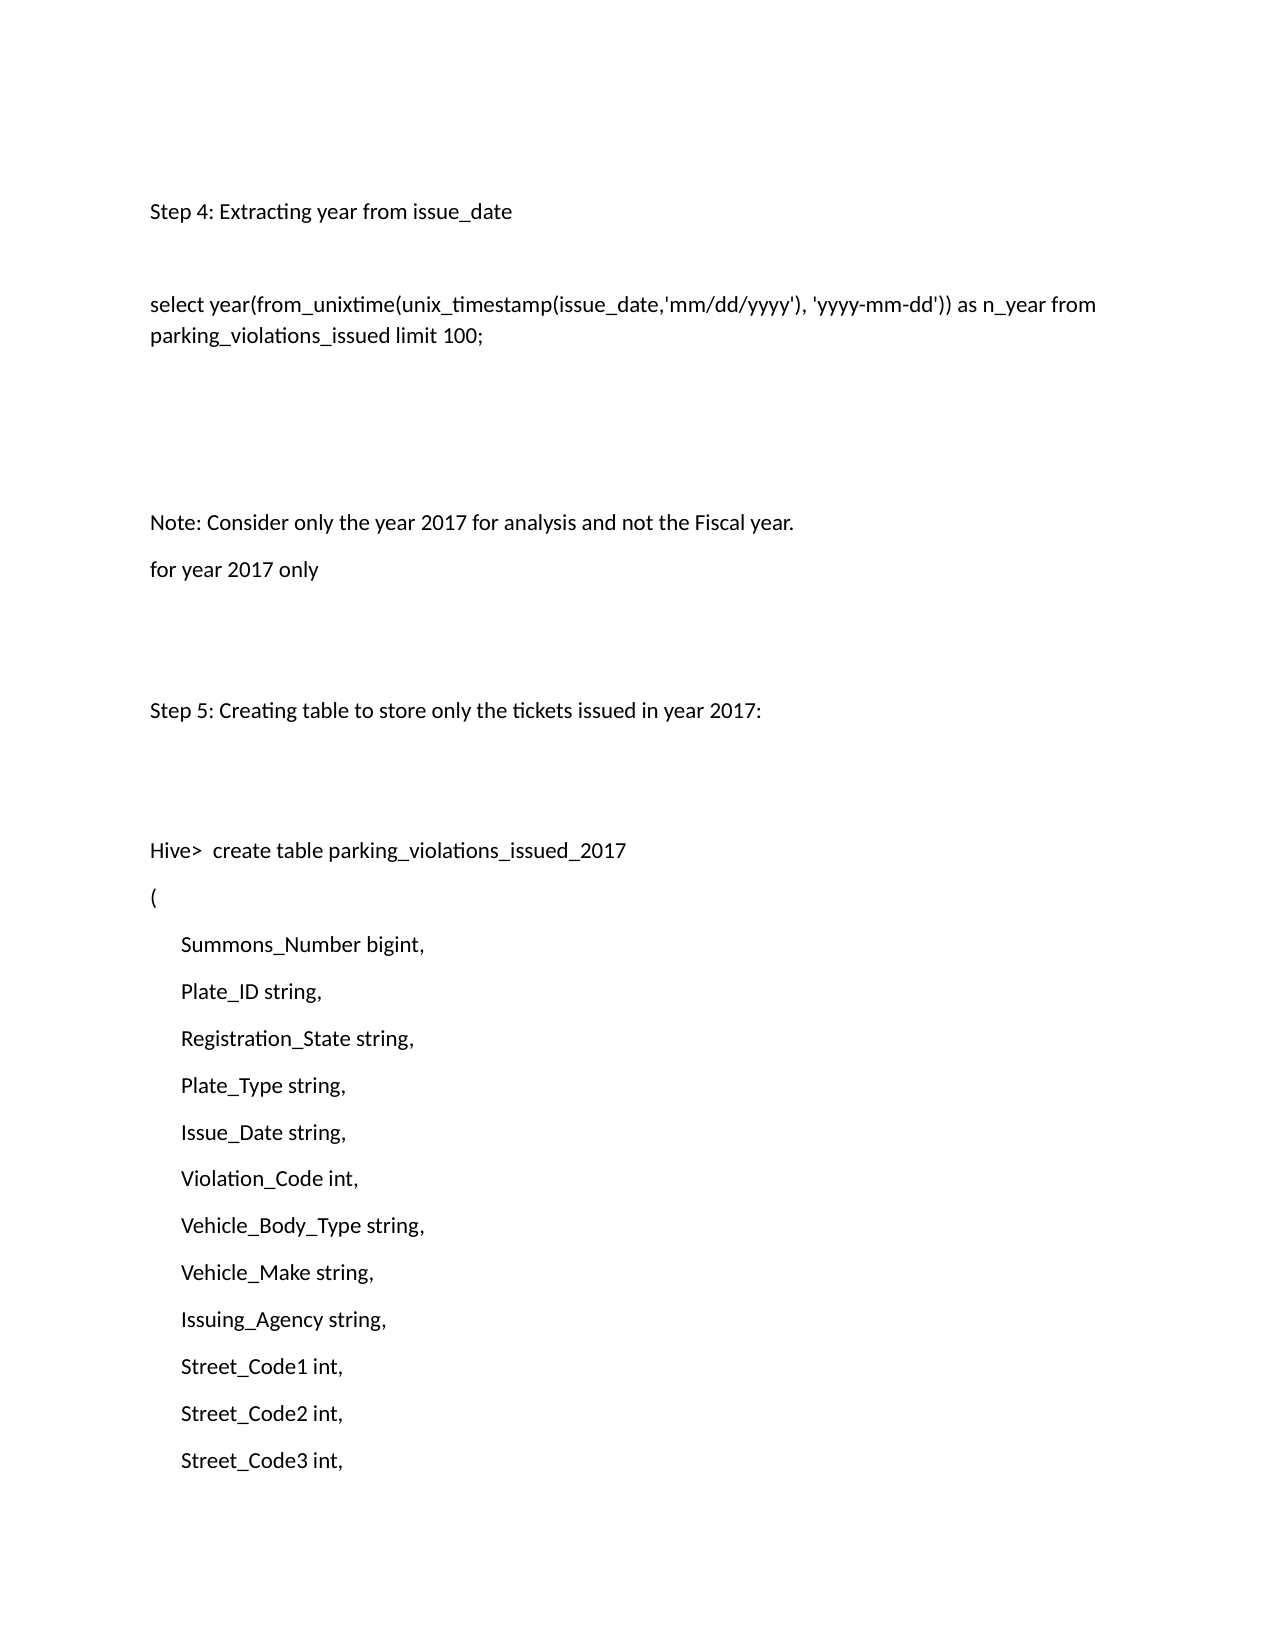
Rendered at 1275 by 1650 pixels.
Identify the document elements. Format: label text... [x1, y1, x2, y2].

text Street_Code3 int, [150, 1446, 1125, 1474]
text Vehicle_Body_Type string, [150, 1211, 1125, 1239]
text Violation_Code int, [150, 1164, 1125, 1193]
text select year(from_unixtime(unix_timestamp(issue_date,'mm/dd/yyyy'), 'yyyy-mm-dd')) as n_year from parking_violations_issued limit 100; [150, 291, 1125, 349]
text Issue_Date string, [150, 1118, 1125, 1146]
text Plate_Type string, [150, 1071, 1125, 1099]
text for year 2017 only [150, 555, 1125, 583]
text Summons_Number bigint, [150, 930, 1125, 958]
text Street_Code2 int, [150, 1399, 1125, 1427]
text Street_Code1 int, [150, 1352, 1125, 1380]
text Registration_State string, [150, 1024, 1125, 1052]
text Issuing_Agency string, [150, 1305, 1125, 1333]
text Note: Consider only the year 2017 for analysis and not the Fiscal year. [150, 508, 1125, 536]
text Step 4: Extracting year from issue_date [150, 197, 1125, 225]
text Hive> create table parking_violations_issued_2017 [150, 836, 1125, 864]
text Plate_ID string, [150, 977, 1125, 1005]
text Step 5: Creating table to store only the tickets issued in year 2017: [150, 696, 1125, 724]
text ( [150, 883, 1125, 911]
text Vehicle_Make string, [150, 1258, 1125, 1286]
